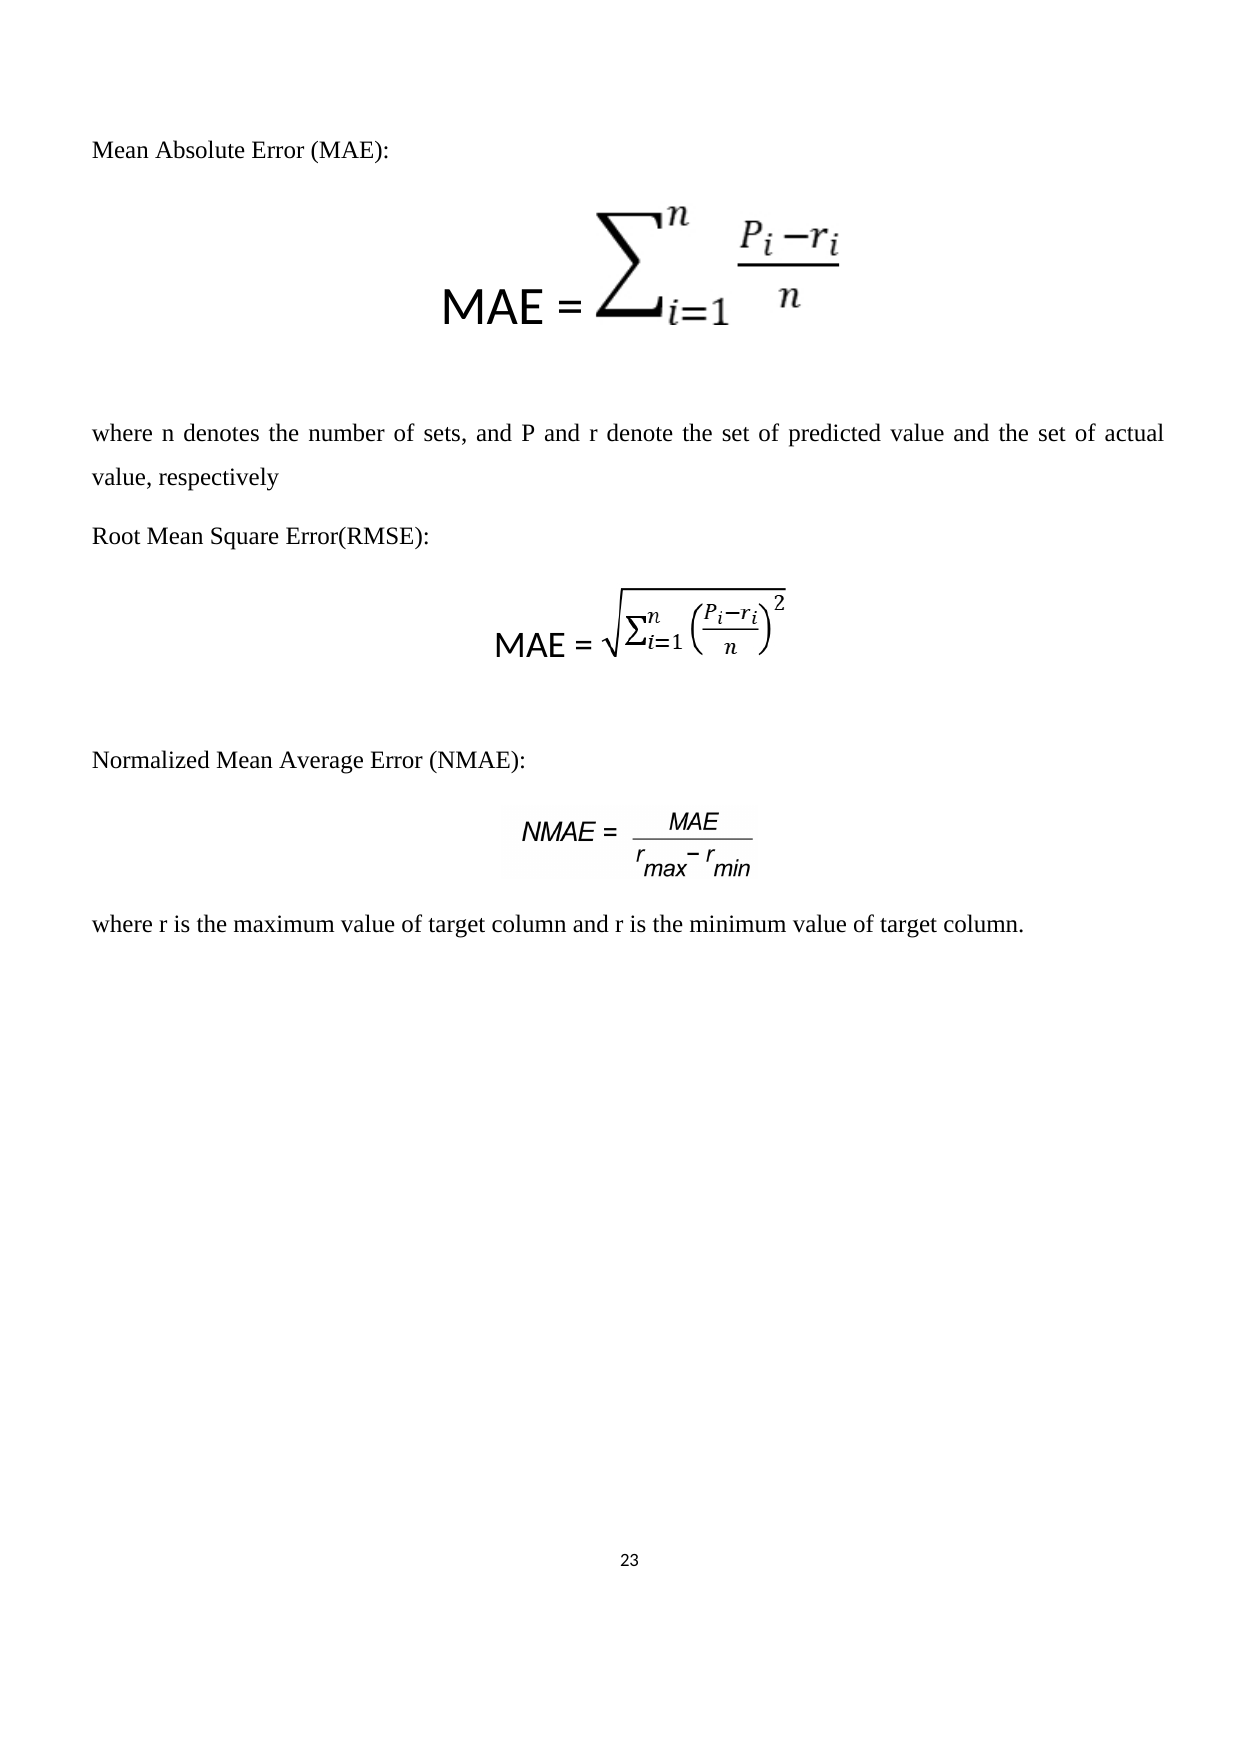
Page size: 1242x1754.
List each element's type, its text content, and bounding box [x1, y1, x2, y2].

text Normalized Mean Average Error (NMAE): [92, 745, 1167, 774]
text MAE = [113, 200, 1167, 338]
text MAE = [113, 581, 1167, 666]
text Mean Absolute Error (MAE): [92, 135, 1167, 164]
text where n denotes the number of sets, and P and r denote the set of predicted value and the set of actual value, respectively [92, 418, 1167, 490]
text where r is the maximum value of target column and r is the minimum value of target column. [92, 909, 1167, 937]
picture [595, 200, 840, 325]
picture [500, 805, 758, 879]
picture [601, 581, 786, 657]
text Root Mean Square Error(RMSE): [92, 521, 1167, 550]
